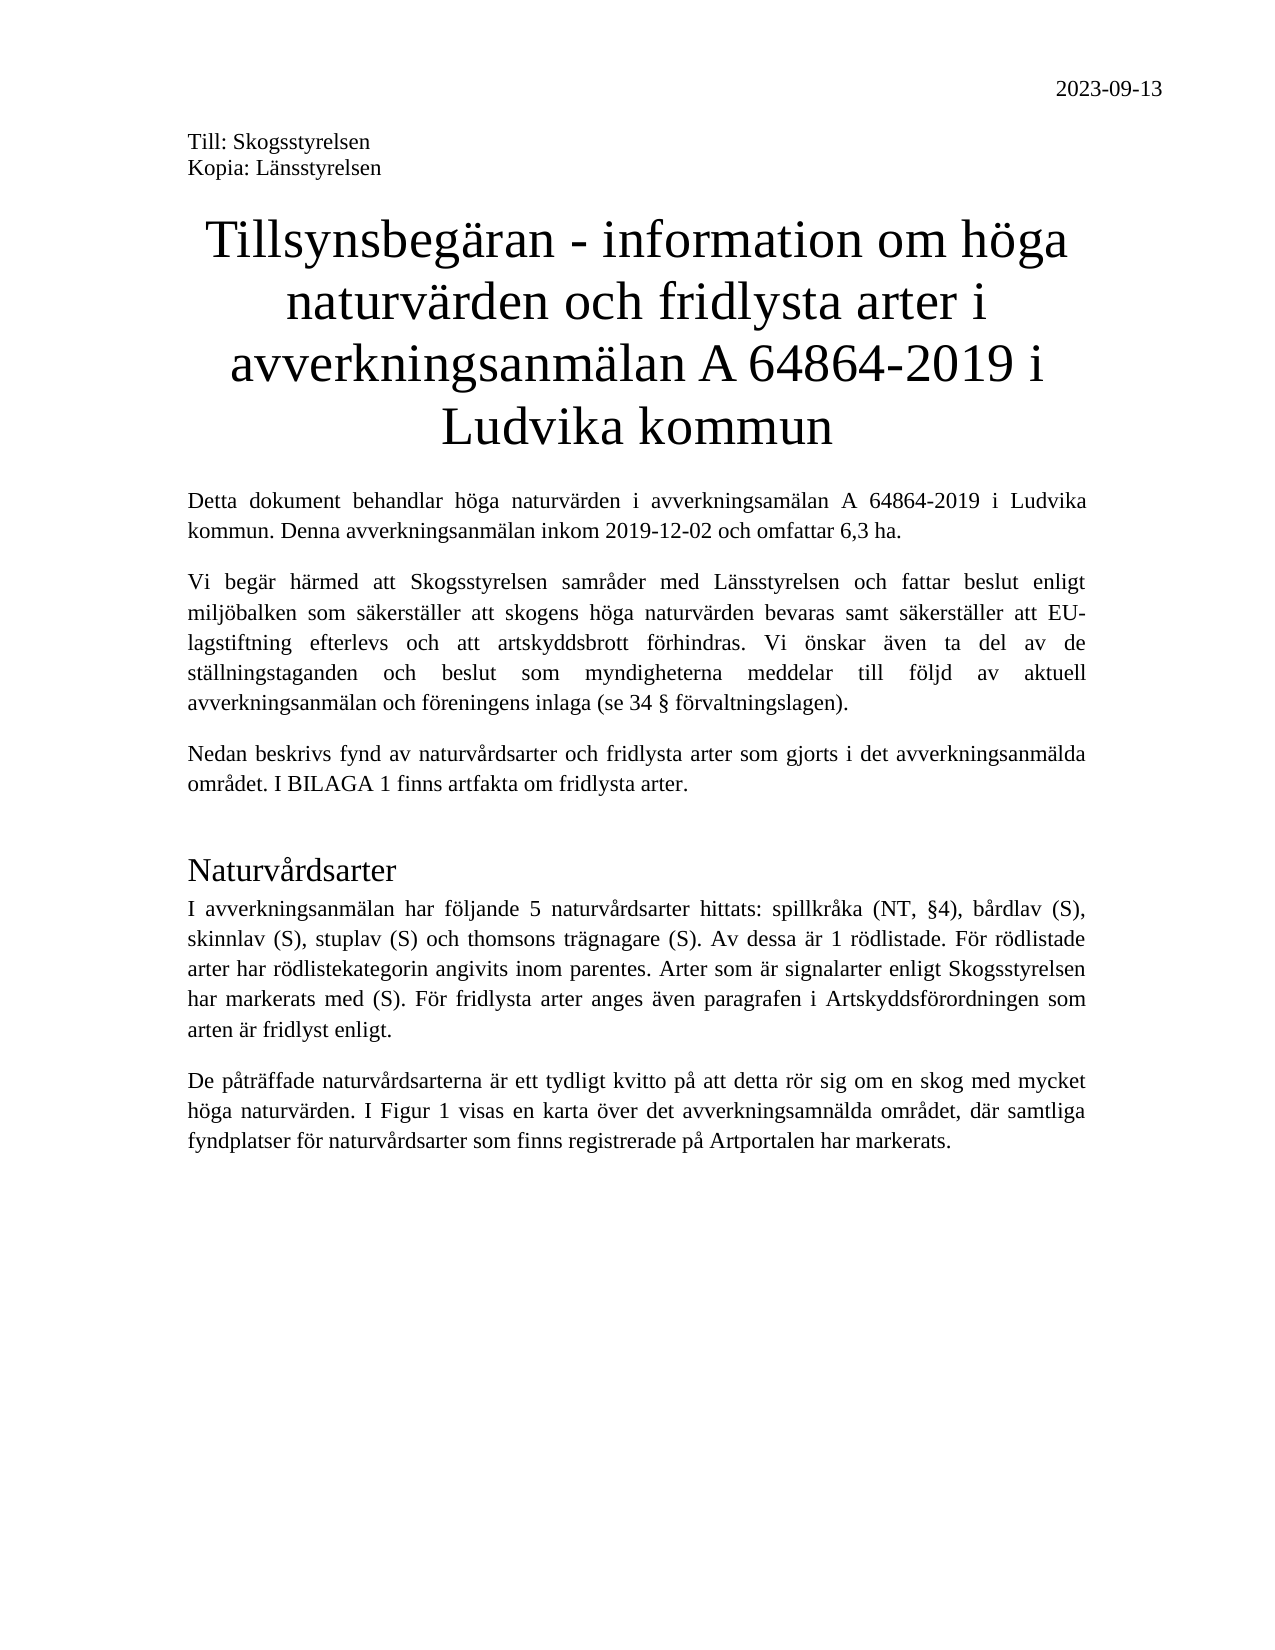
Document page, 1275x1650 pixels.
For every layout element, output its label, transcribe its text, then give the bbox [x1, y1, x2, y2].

text De påträffade naturvårdsarterna är ett tydligt kvitto på att detta rör sig om en skog med mycket höga naturvärden. I Figur 1 visas en karta över det avverkningsamnälda området, där samtliga fyndplatser för naturvårdsarter som finns registrerade på Artportalen har markerats. [187, 1067, 1087, 1153]
text Nedan beskrivs fynd av naturvårdsarter och fridlysta arter som gjorts i det avverkningsanmälda området. I BILAGA 1 finns artfakta om fridlysta arter. [187, 740, 1087, 797]
subtitle Naturvårdsarter [187, 851, 1087, 889]
text Detta dokument behandlar höga naturvärden i avverkningsamälan A 64864-2019 i Ludvika kommun. Denna avverkningsanmälan inkom 2019-12-02 och omfattar 6,3 ha. [187, 487, 1087, 544]
text I avverkningsanmälan har följande 5 naturvårdsarter hittats: spillkråka (NT, §4), bårdlav (S), skinnlav (S), stuplav (S) och thomsons trägnagare (S). Av dessa är 1 rödlistade. För rödlistade arter har rödlistekategorin angivits inom parentes. Arter som är signalarter enligt Skogsstyrelsen har markerats med (S). För fridlysta arter anges även paragrafen i Artskyddsförordningen som arten är fridlyst enligt. [187, 895, 1087, 1042]
text Vi begär härmed att Skogsstyrelsen samråder med Länsstyrelsen och fattar beslut enligt miljöbalken som säkerställer att skogens höga naturvärden bevaras samt säkerställer att EU-lagstiftning efterlevs och att artskyddsbrott förhindras. Vi önskar även ta del av de ställningstaganden och beslut som myndigheterna meddelar till följd av aktuell avverkningsanmälan och föreningens inlaga (se 34 § förvaltningslagen). [187, 568, 1087, 716]
title Tillsynsbegäran - information om höga naturvärden och fridlysta arter i avverkningsanmälan A 64864-2019 i Ludvika kommun [187, 207, 1087, 456]
